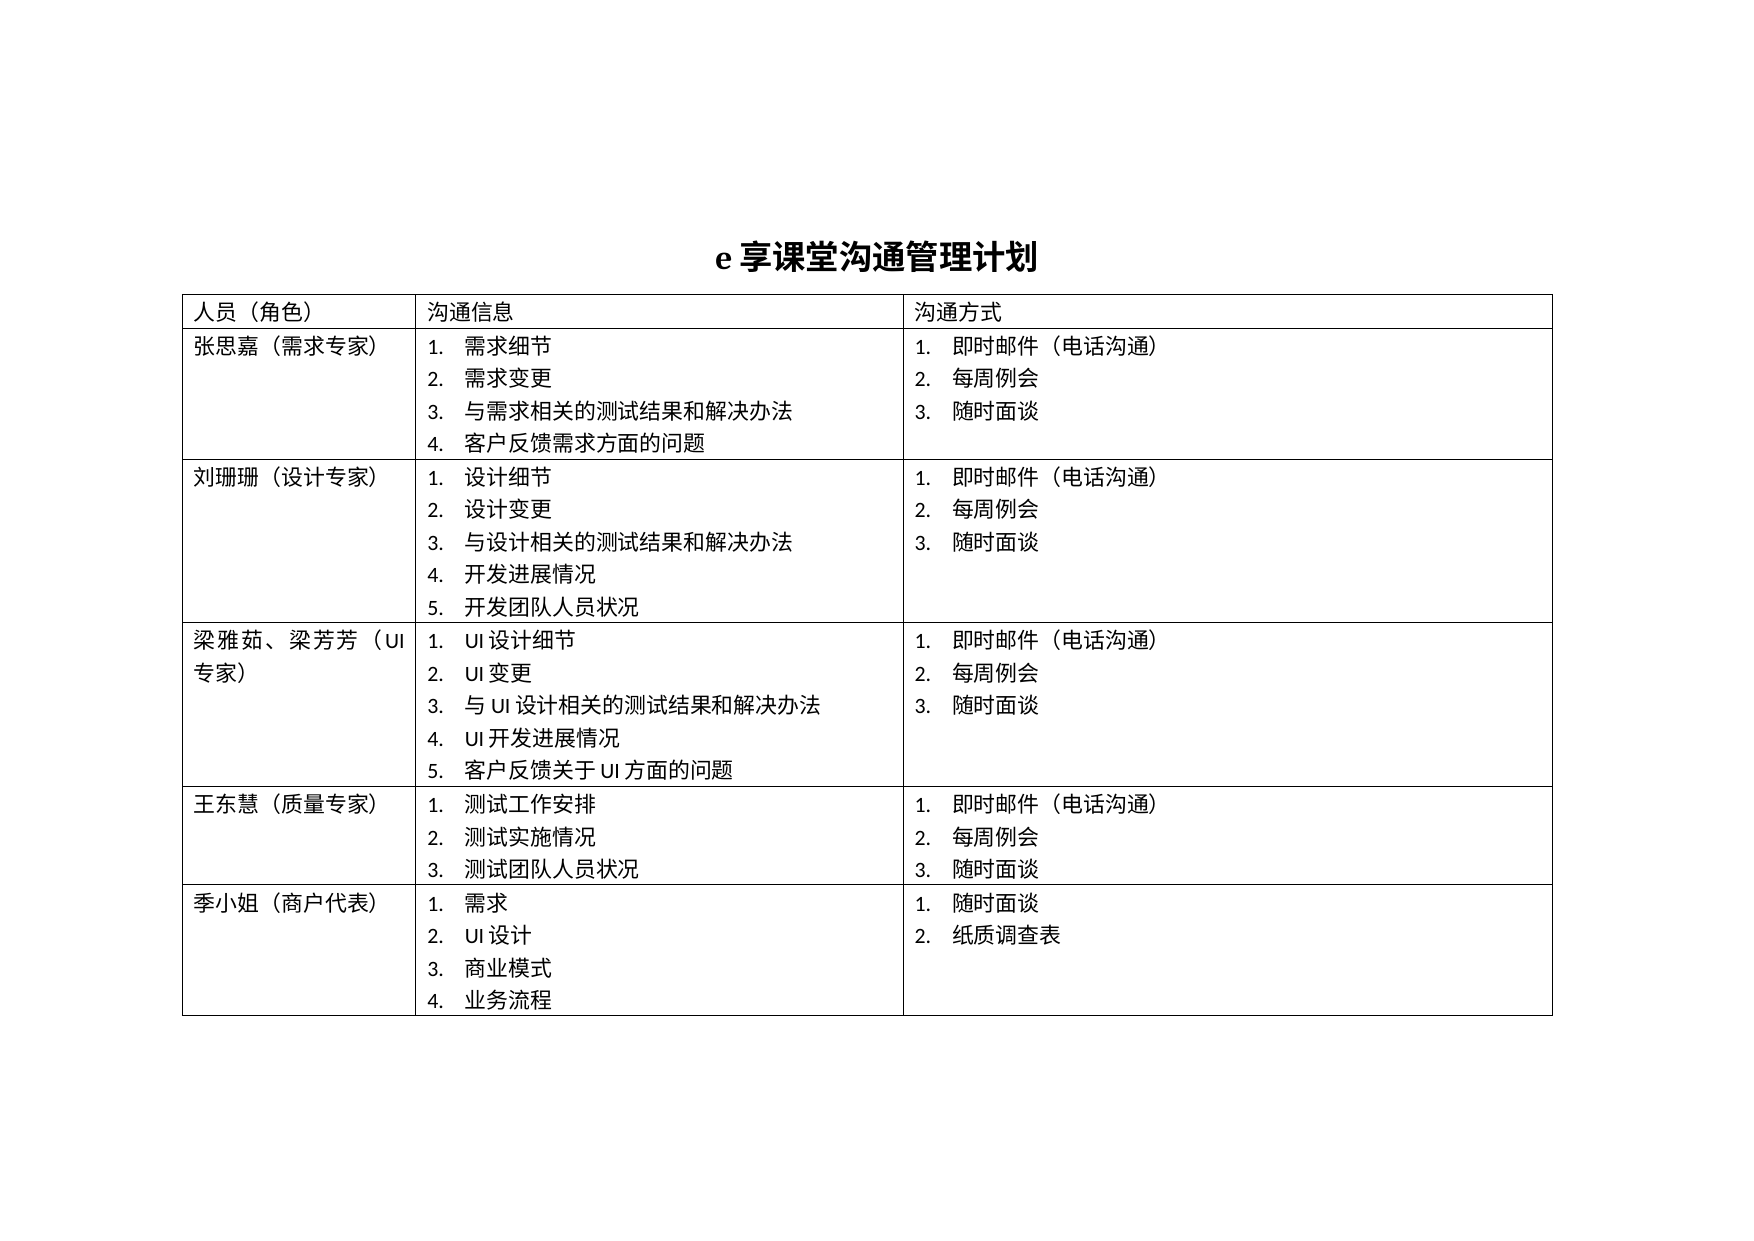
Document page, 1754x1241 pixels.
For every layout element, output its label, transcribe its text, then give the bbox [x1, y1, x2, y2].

table_header 人员（角色） [183, 295, 415, 327]
table_cell 张思嘉（需求专家） [183, 329, 415, 458]
table_cell 即时邮件（电话沟通） 每周例会 随时面谈 [904, 460, 1552, 622]
table_cell 即时邮件（电话沟通） 每周例会 随时面谈 [904, 787, 1552, 884]
table_cell 测试工作安排 测试实施情况 测试团队人员状况 [416, 787, 903, 884]
table_cell 即时邮件（电话沟通） 每周例会 随时面谈 [904, 623, 1552, 786]
title e享课堂沟通管理计划 [150, 223, 1604, 288]
table_cell 需求细节 需求变更 与需求相关的测试结果和解决办法 客户反馈需求方面的问题 [416, 329, 903, 458]
table_cell 设计细节 设计变更 与设计相关的测试结果和解决办法 开发进展情况 开发团队人员状况 [416, 460, 903, 622]
table_cell 随时面谈 纸质调查表 [904, 885, 1552, 1015]
table_cell 王东慧（质量专家） [183, 787, 415, 884]
table_cell 梁雅茹、梁芳芳（UI专家） [183, 623, 415, 786]
table_header 沟通信息 [416, 295, 903, 327]
table_cell UI设计细节 UI变更 与UI设计相关的测试结果和解决办法 UI开发进展情况 客户反馈关于UI方面的问题 [416, 623, 903, 786]
table_cell 刘珊珊（设计专家） [183, 460, 415, 622]
table_header 沟通方式 [904, 295, 1552, 327]
table_cell 季小姐（商户代表） [183, 885, 415, 1015]
table_cell 即时邮件（电话沟通） 每周例会 随时面谈 [904, 329, 1552, 458]
table_cell 需求 UI设计 商业模式 业务流程 [416, 885, 903, 1015]
